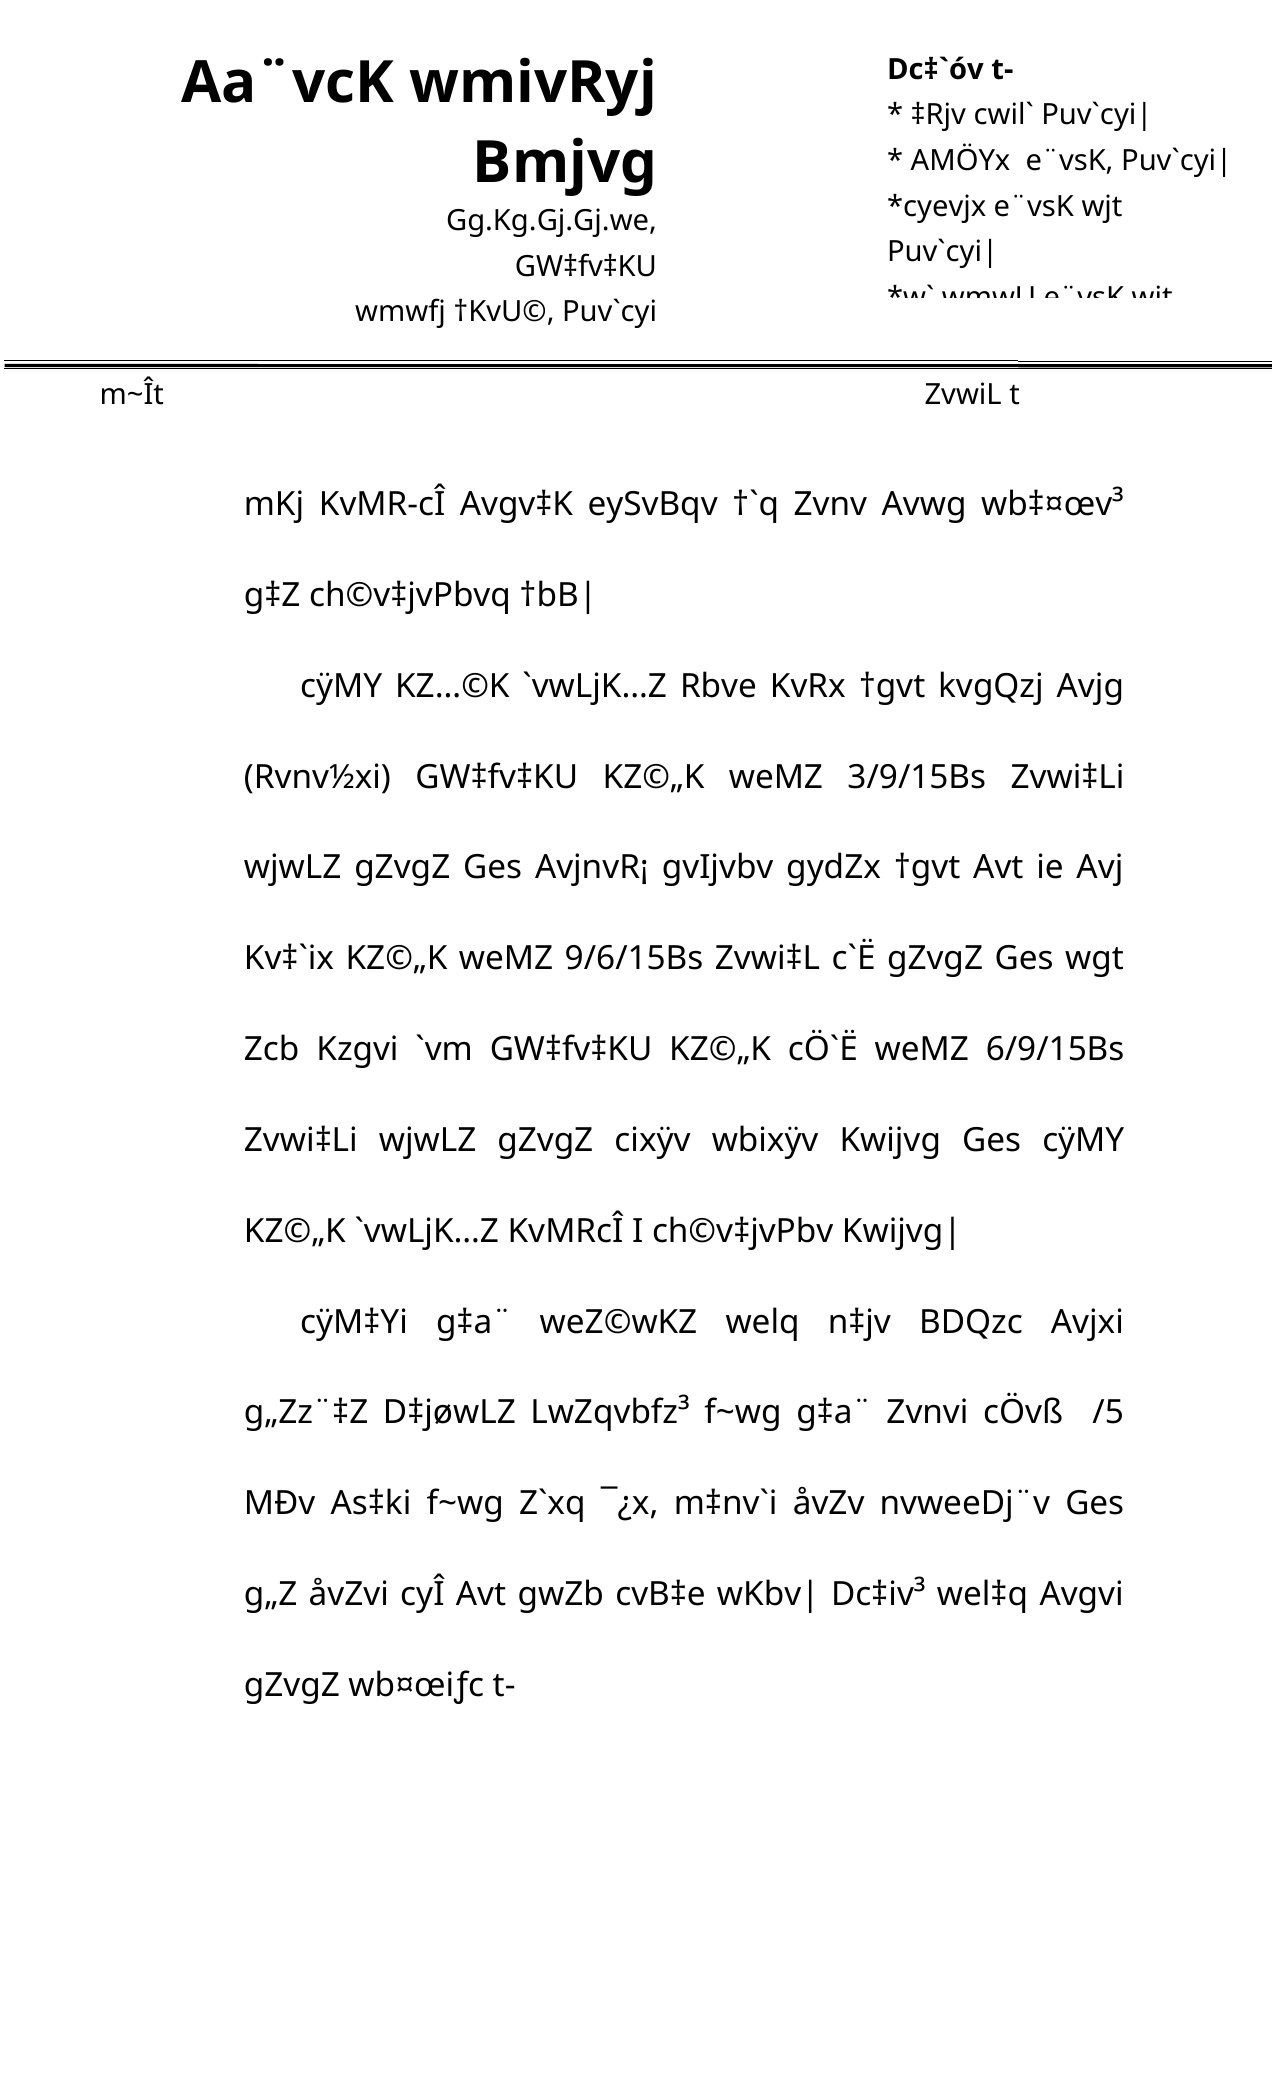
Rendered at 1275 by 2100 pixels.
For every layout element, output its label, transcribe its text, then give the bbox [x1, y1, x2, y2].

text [244, 480, 1125, 616]
text cÿMY KZ…©K `vwLjK…Z Rbve KvRx †gvt kvgQzj Avjg (Rvnv½xi) GW‡fv‡KU KZ©„K weMZ 3/9/15Bs Zvwi‡Li wjwLZ gZvgZ Ges AvjnvR¡ gvIjvbv gydZx †gvt Avt ie Avj Kv‡`ix KZ©„K weMZ 9/6/15Bs Zvwi‡L c`Ë gZvgZ Ges wgt Zcb Kzgvi `vm GW‡fv‡KU KZ©„K cÖ`Ë weMZ 6/9/15Bs Zvwi‡Li wjwLZ gZvgZ cixÿv wbixÿv Kwijvg Ges cÿMY KZ©„K `vwLjK…Z KvMRcÎ I ch©v‡jvPbv Kwijvg| [244, 662, 1125, 1252]
text cÿM‡Yi g‡a¨ weZ©wKZ welq n‡jv BDQzc Avjxi g„Zz¨‡Z D‡jøwLZ LwZqvbfz³ f~wg g‡a¨ Zvnvi cÖvß /5 MÐv As‡ki f~wg Z`xq ¯¿x, m‡nv`i åvZv nvweeDj¨v Ges g„Z åvZvi cyÎ Avt gwZb cvB‡e wKbv| Dc‡iv³ wel‡q Avgvi gZvgZ wb¤œiƒc t- [244, 1297, 1125, 1706]
